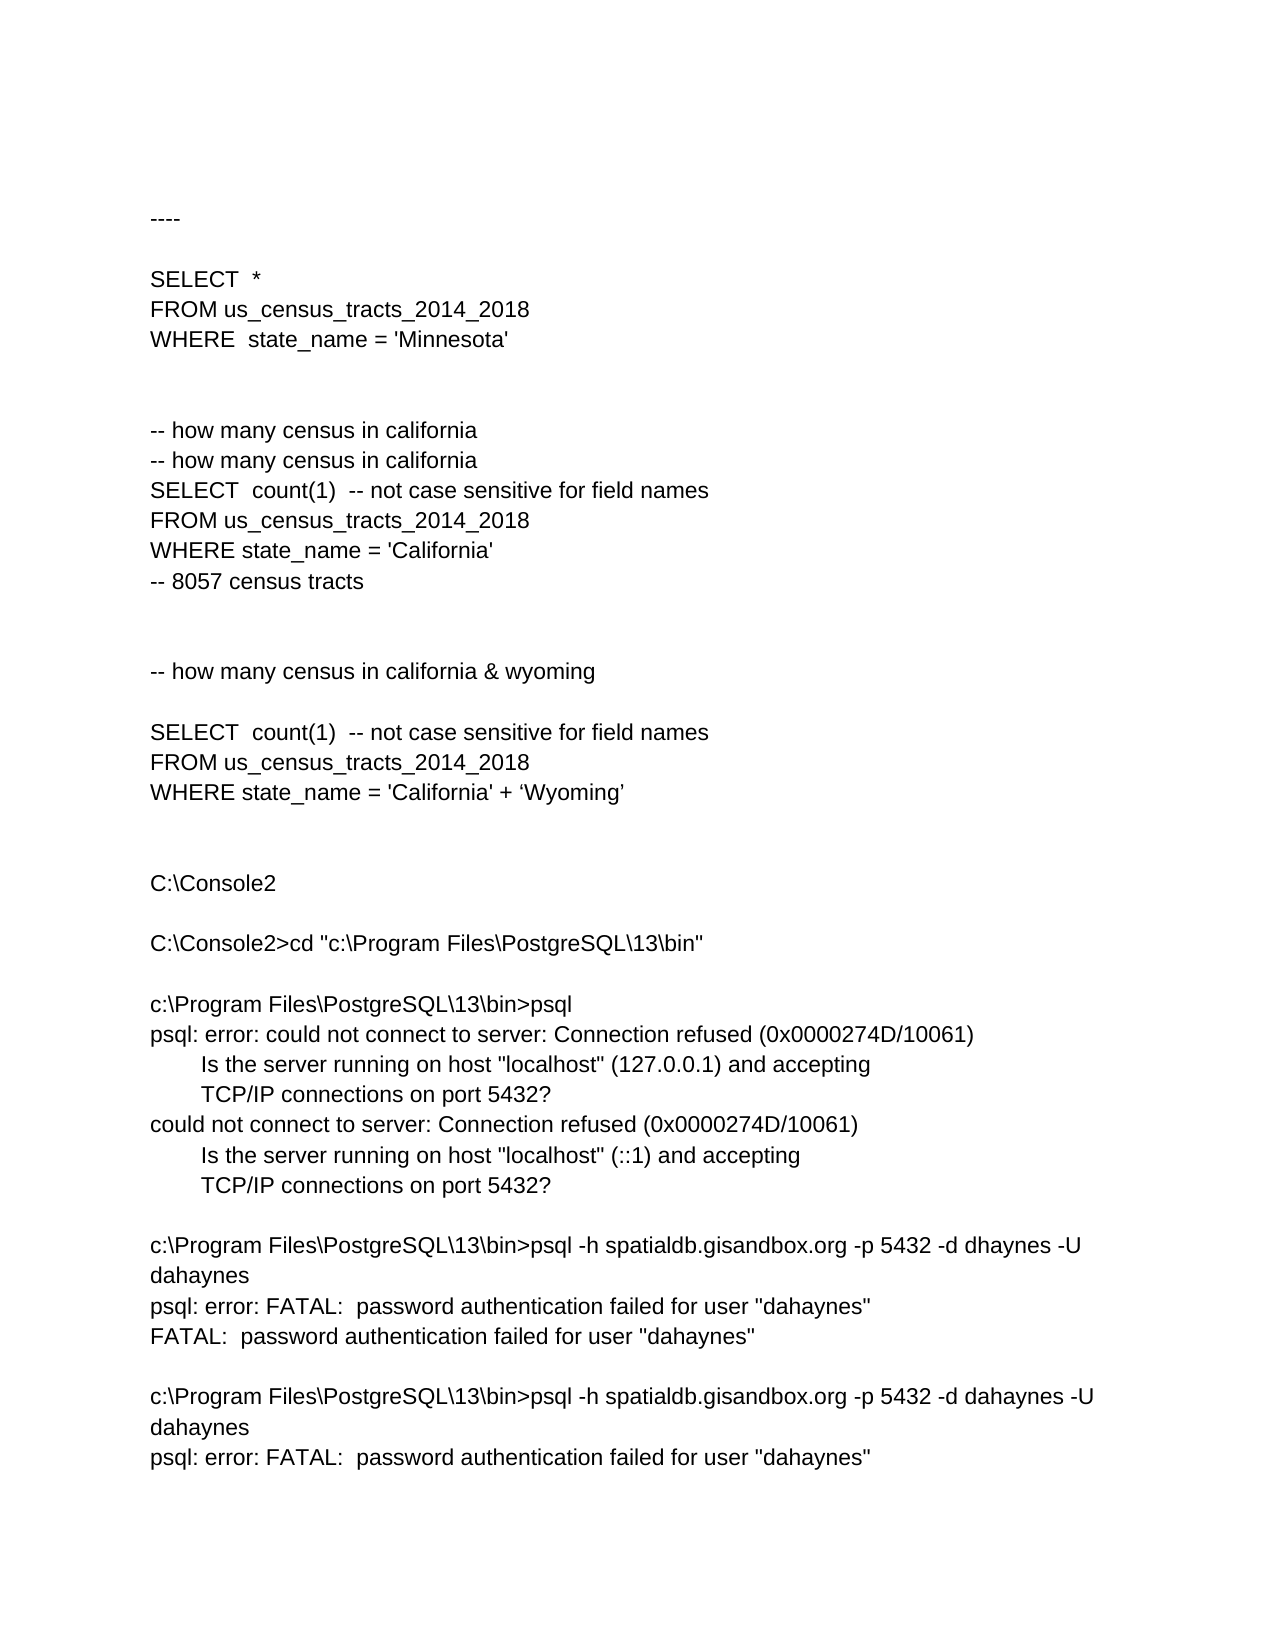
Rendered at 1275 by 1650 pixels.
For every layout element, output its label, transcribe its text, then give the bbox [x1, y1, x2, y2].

text WHERE state_name = 'California' [150, 537, 1125, 564]
text C:\Console2 [150, 870, 1125, 896]
text -- how many census in california & wyoming [150, 658, 1125, 685]
text c:\Program Files\PostgreSQL\13\bin>psql -h spatialdb.gisandbox.org -p 5432 -d dahaynes -U dahaynes [150, 1383, 1125, 1440]
text SELECT count(1) -- not case sensitive for field names [150, 477, 1125, 503]
text Is the server running on host "localhost" (::1) and accepting [150, 1142, 1125, 1168]
text -- how many census in california [150, 417, 1125, 443]
text psql: error: FATAL: password authentication failed for user "dahaynes" [150, 1293, 1125, 1319]
text ---- [150, 205, 1125, 232]
text TCP/IP connections on port 5432? [150, 1172, 1125, 1198]
text WHERE state_name = 'California' + ‘Wyoming’ [150, 779, 1125, 806]
text could not connect to server: Connection refused (0x0000274D/10061) [150, 1111, 1125, 1138]
text FATAL: password authentication failed for user "dahaynes" [150, 1323, 1125, 1349]
text c:\Program Files\PostgreSQL\13\bin>psql [150, 991, 1125, 1017]
text WHERE state_name = 'Minnesota' [150, 326, 1125, 352]
text SELECT * [150, 266, 1125, 292]
text psql: error: FATAL: password authentication failed for user "dahaynes" [150, 1444, 1125, 1470]
text -- 8057 census tracts [150, 568, 1125, 594]
text FROM us_census_tracts_2014_2018 [150, 749, 1125, 775]
text FROM us_census_tracts_2014_2018 [150, 296, 1125, 322]
text Is the server running on host "localhost" (127.0.0.1) and accepting [150, 1051, 1125, 1077]
text C:\Console2>cd "c:\Program Files\PostgreSQL\13\bin" [150, 930, 1125, 957]
text c:\Program Files\PostgreSQL\13\bin>psql -h spatialdb.gisandbox.org -p 5432 -d dhaynes -U dahaynes [150, 1232, 1125, 1289]
text TCP/IP connections on port 5432? [150, 1081, 1125, 1108]
text SELECT count(1) -- not case sensitive for field names [150, 719, 1125, 745]
text psql: error: could not connect to server: Connection refused (0x0000274D/10061) [150, 1021, 1125, 1047]
text FROM us_census_tracts_2014_2018 [150, 507, 1125, 534]
text -- how many census in california [150, 447, 1125, 473]
